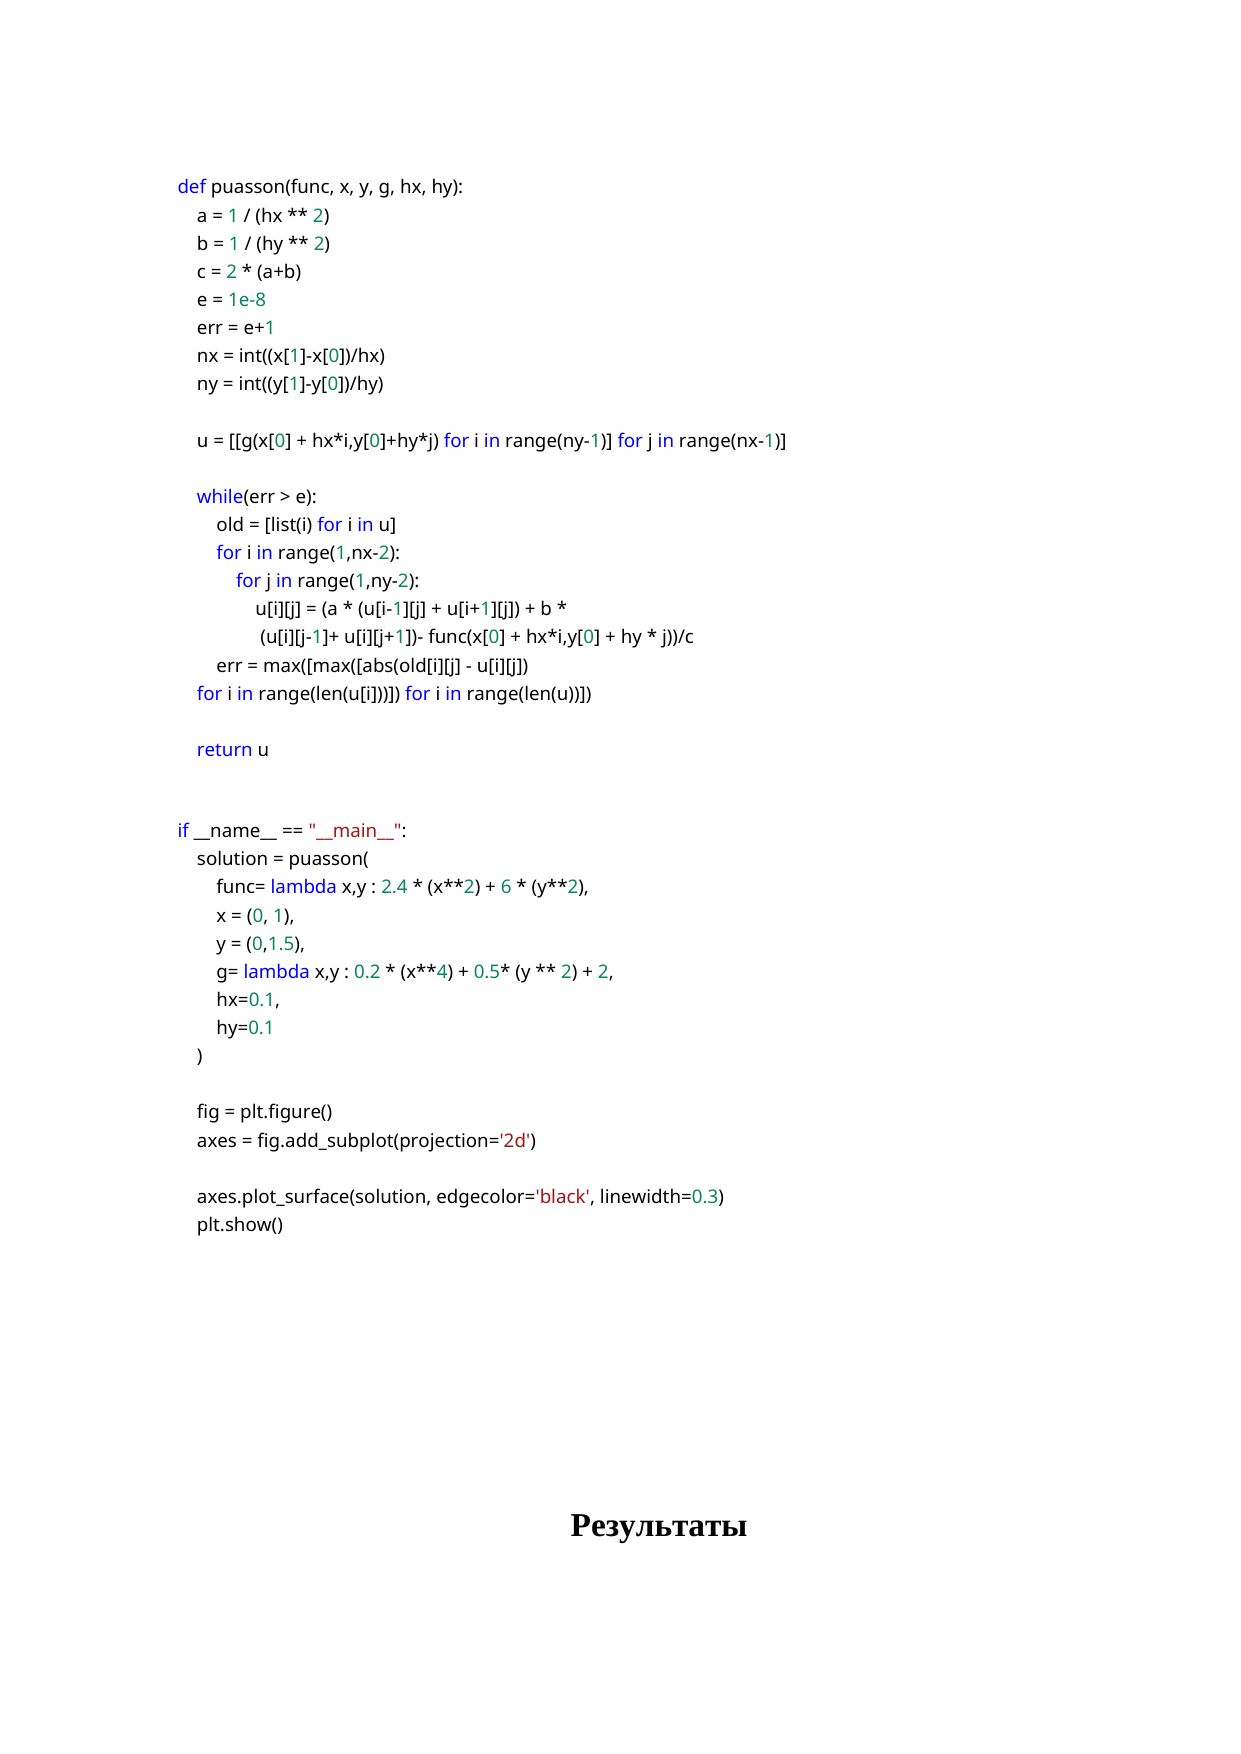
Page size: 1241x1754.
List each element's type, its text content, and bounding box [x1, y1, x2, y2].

text err = max([max([abs(old[i][j] - u[i][j]) [177, 649, 1152, 677]
text nx = int((x[1]-x[0])/hx) [177, 340, 1152, 368]
text axes = fig.add_subplot(projection='2d') [177, 1124, 1152, 1152]
text plt.show() [177, 1209, 1152, 1237]
text ) [177, 1040, 1152, 1068]
text for i in range(1,nx-2): [177, 537, 1152, 565]
text x = (0, 1), [177, 899, 1152, 927]
text Результаты [177, 1505, 1141, 1543]
text solution = puasson( [177, 843, 1152, 871]
text fig = plt.figure() [177, 1096, 1152, 1124]
text ny = int((y[1]-y[0])/hy) [177, 368, 1152, 396]
text if __name__ == "__main__": [177, 815, 1152, 843]
text u[i][j] = (a * (u[i-1][j] + u[i+1][j]) + b * [177, 593, 1152, 621]
text err = e+1 [177, 312, 1152, 340]
text old = [list(i) for i in u] [177, 509, 1152, 537]
text hy=0.1 [177, 1012, 1152, 1040]
text hx=0.1, [177, 984, 1152, 1012]
text for i in range(len(u[i]))]) for i in range(len(u))]) [177, 677, 1152, 706]
text g= lambda x,y : 0.2 * (x**4) + 0.5* (y ** 2) + 2, [177, 956, 1152, 984]
text a = 1 / (hx ** 2) [177, 199, 1152, 227]
text func= lambda x,y : 2.4 * (x**2) + 6 * (y**2), [177, 871, 1152, 899]
text c = 2 * (a+b) [177, 256, 1152, 284]
text return u [177, 734, 1152, 762]
text for j in range(1,ny-2): [177, 565, 1152, 593]
text (u[i][j-1]+ u[i][j+1])- func(x[0] + hx*i,y[0] + hy * j))/c [177, 621, 1152, 649]
text axes.plot_surface(solution, edgecolor='black', linewidth=0.3) [177, 1181, 1152, 1209]
text def puasson(func, x, y, g, hx, hy): [177, 171, 1152, 199]
text e = 1e-8 [177, 284, 1152, 312]
text b = 1 / (hy ** 2) [177, 227, 1152, 256]
text y = (0,1.5), [177, 927, 1152, 956]
text u = [[g(x[0] + hx*i,y[0]+hy*j) for i in range(ny-1)] for j in range(nx-1)] [177, 424, 1152, 452]
text while(err > e): [177, 481, 1152, 509]
